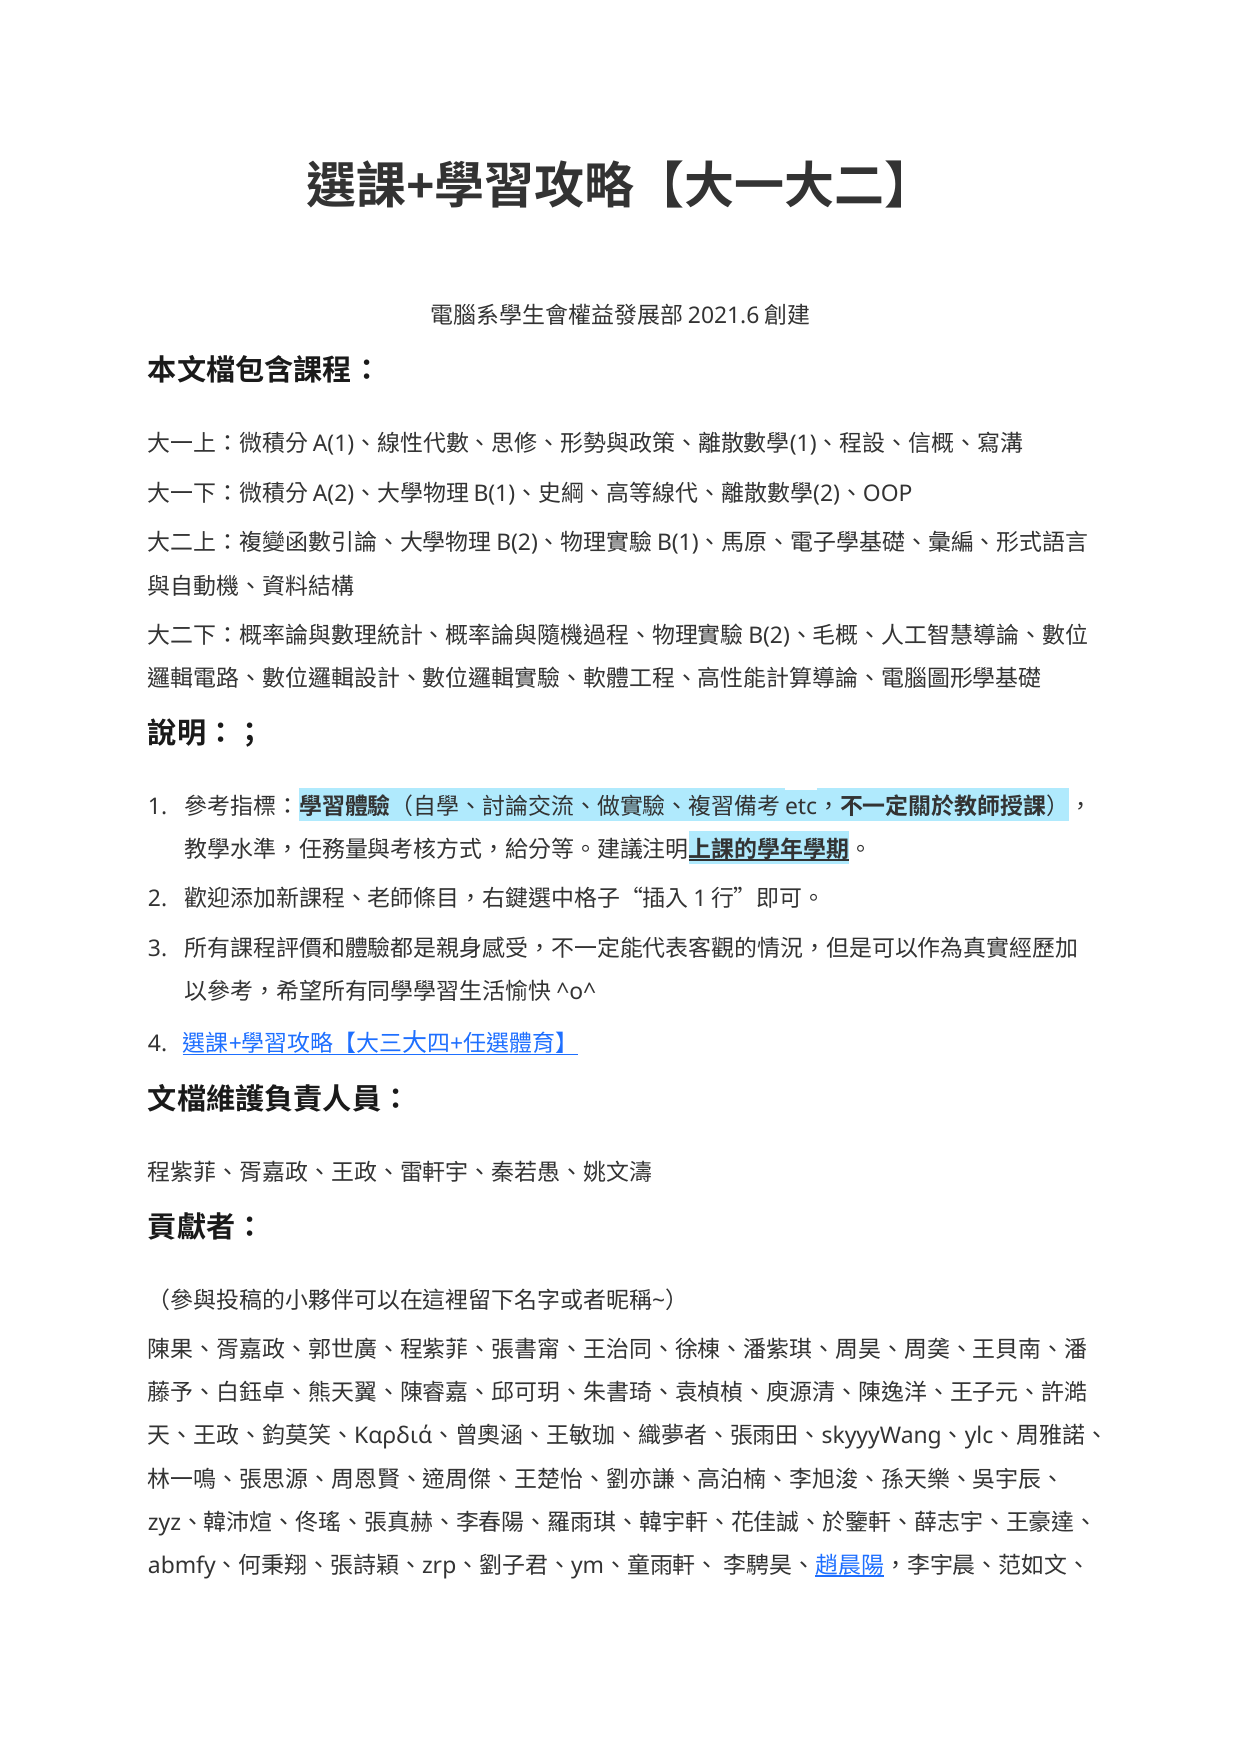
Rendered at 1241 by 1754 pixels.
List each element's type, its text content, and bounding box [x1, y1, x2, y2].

list 所有課程評價和體驗都是親身感受，不一定能代表客觀的情況，但是可以作為真實經歷加以參考，希望所有同學學習生活愉快 ^o^ [148, 930, 1093, 1006]
list 歡迎添加新課程、老師條目，右鍵選中格子“插入1行”即可。 [148, 880, 1093, 913]
text 大一上：微積分A(1)、線性代數、思修、形勢與政策、離散數學(1)、程設、信概、寫溝 [148, 425, 1093, 458]
text 大二下：概率論與數理統計、概率論與隨機過程、物理實驗B(2)、毛概、人工智慧導論、數位邏輯電路、數位邏輯設計、數位邏輯實驗、軟體工程、高性能計算導論、電腦圖形學基礎 [148, 617, 1093, 693]
subtitle 本文檔包含課程： [148, 347, 1093, 389]
text 大一下：微積分A(2)、大學物理B(1)、史綱、高等線代、離散數學(2)、OOP [148, 475, 1093, 508]
list 選課+學習攻略【大三大四+任選​體育】 [148, 1023, 1093, 1059]
text 電腦系學生會權益發展部 2021.6創建 [148, 297, 1093, 331]
text （參與投稿的小夥伴可以在這裡留下名字或者昵稱~） [148, 1282, 1093, 1315]
title 選課+學習攻略【大一大二】 [148, 146, 1093, 218]
subtitle 文檔維護負責人員： [148, 1076, 1093, 1118]
text 程紫菲、胥嘉政、王政、雷軒宇、秦若愚、姚文濤 [148, 1154, 1093, 1187]
list 參考指標：學習體驗（自學、討論交流、做實驗、複習備考etc，不一定關於教師授課），教學水準，任務量與考核方式，給分等。建議注明上課的學年學期。 [148, 788, 1093, 864]
text 大二上：複變函數引論、大學物理B(2)、物理實驗B(1)、馬原、電子學基礎、彙編、形式語言與自動機、資料結構 [148, 524, 1093, 601]
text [148, 1331, 1093, 1580]
subtitle 貢獻者： [148, 1203, 1093, 1246]
subtitle 說明：； [148, 709, 1093, 752]
